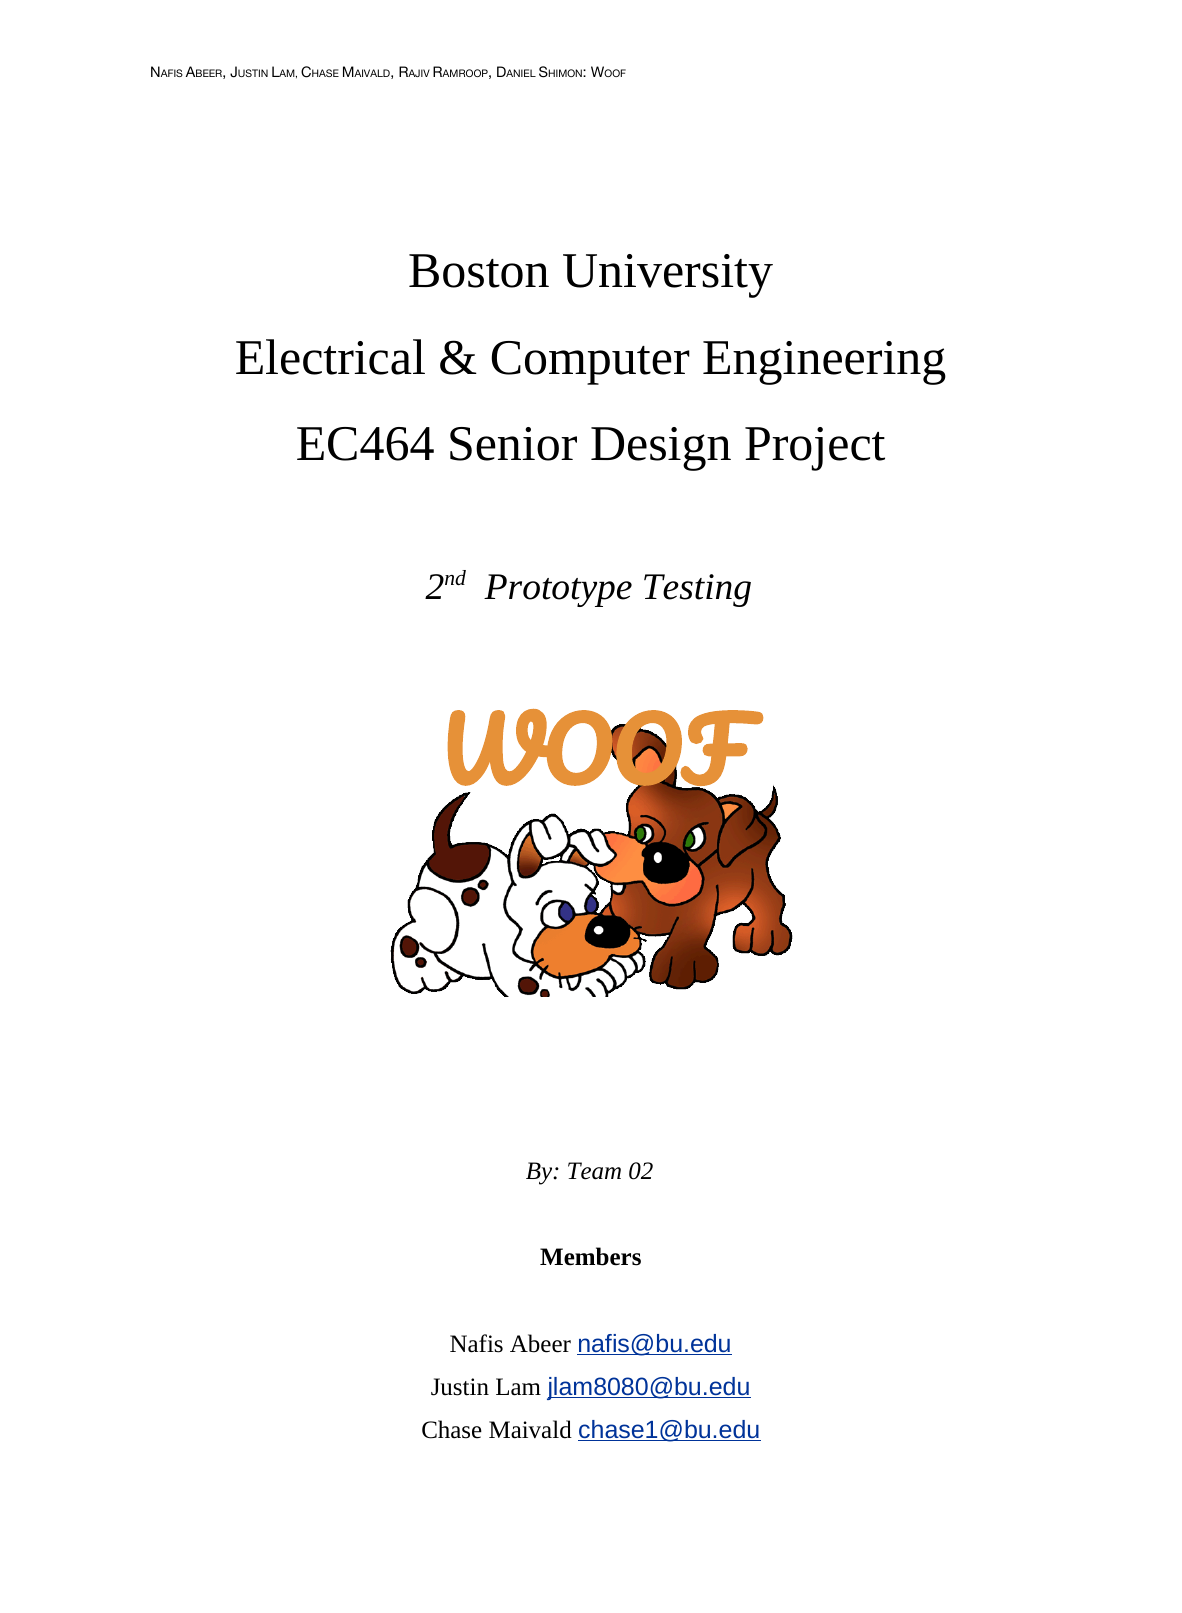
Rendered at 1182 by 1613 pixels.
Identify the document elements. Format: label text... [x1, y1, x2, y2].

text Nafis Abeer nafis@bu.edu [150, 1329, 1031, 1358]
text Justin Lam jlam8080@bu.edu [150, 1372, 1031, 1401]
text Members [150, 1242, 1031, 1271]
text By: Team 02 [150, 1156, 1031, 1185]
subtitle WOOF [150, 672, 1031, 822]
picture [377, 822, 804, 997]
title 2nd Prototype Testing [150, 565, 1031, 608]
text Chase Maivald chase1@bu.edu [150, 1415, 1031, 1444]
